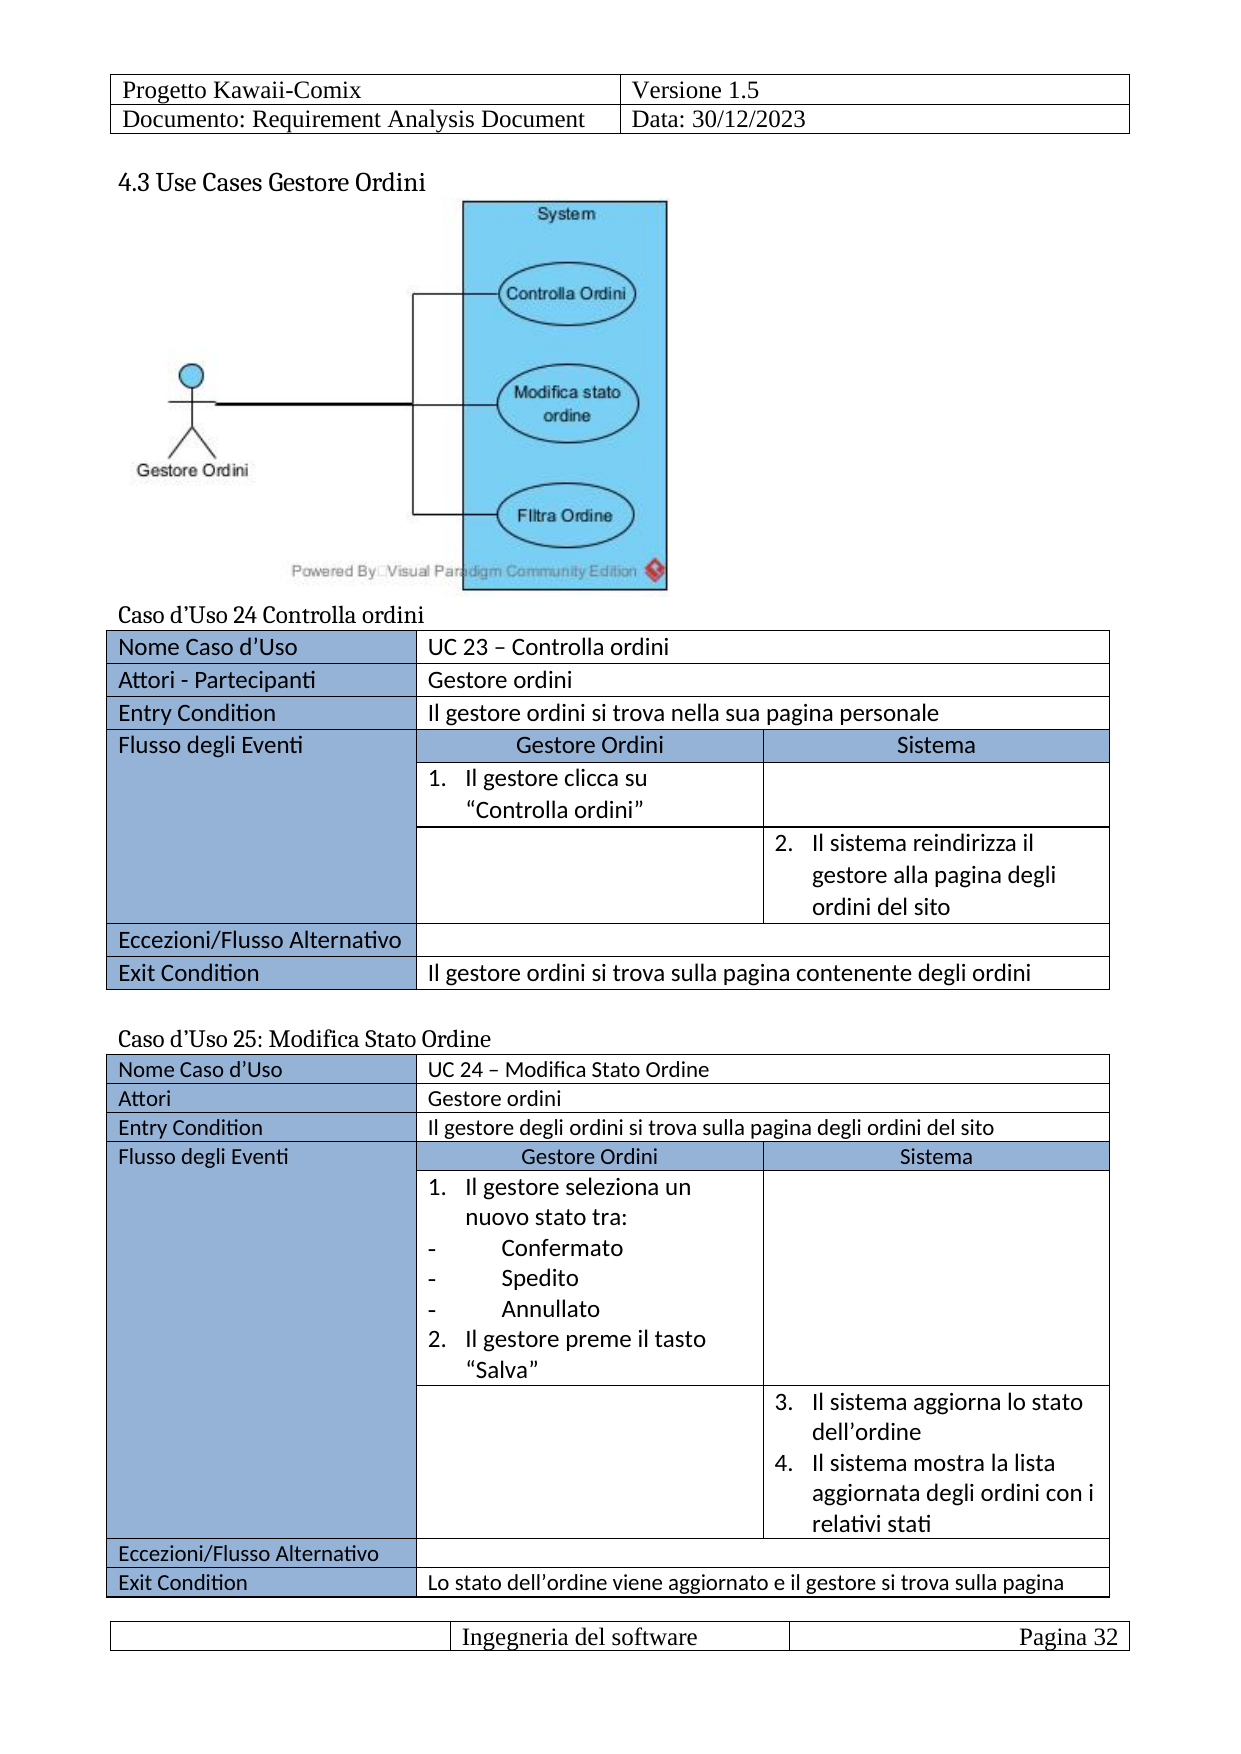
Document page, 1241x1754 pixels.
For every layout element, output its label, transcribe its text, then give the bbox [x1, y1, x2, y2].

table_cell Sistema [764, 1142, 1109, 1170]
table_cell Exit Condition [107, 957, 416, 989]
table_cell Flusso degli Eventi [107, 730, 416, 923]
table_cell Gestore ordini [417, 664, 1109, 696]
table_cell Il gestore clicca su “Controlla ordini” [417, 763, 763, 826]
table_cell Il gestore seleziona un nuovo stato tra: Confermato Spedito Annullato Il gestore preme il tasto “Salva” [417, 1171, 763, 1384]
table_cell Entry Condition [107, 1113, 416, 1141]
subtitle Caso d’Uso 24 Controlla ordini [118, 601, 1122, 630]
table_cell Gestore Ordini [417, 1142, 763, 1170]
table_cell Il gestore ordini si trova sulla pagina contenente degli ordini [417, 957, 1109, 989]
table_cell [764, 763, 1109, 826]
table_cell Sistema [764, 730, 1109, 762]
table_cell [417, 924, 1109, 956]
table_cell Il sistema aggiorna lo stato dell’ordine Il sistema mostra la lista aggiornata degli ordini con i relativi stati [764, 1386, 1109, 1538]
table_cell Eccezioni/Flusso Alternativo [107, 924, 416, 956]
table_header UC 24 – Modifica Stato Ordine [417, 1055, 1109, 1083]
table_cell Il gestore degli ordini si trova sulla pagina degli ordini del sito [417, 1113, 1109, 1141]
table_cell [764, 1171, 1109, 1384]
table_cell Entry Condition [107, 697, 416, 729]
table_cell Gestore Ordini [417, 730, 763, 762]
table_cell Exit Condition [107, 1568, 416, 1596]
picture [118, 198, 674, 597]
table_cell [417, 1539, 1109, 1567]
table_cell Lo stato dell’ordine viene aggiornato e il gestore si trova sulla pagina degli ordini [417, 1568, 1109, 1596]
table_header Nome Caso d’Uso [107, 631, 416, 663]
table_cell Attori - Partecipanti [107, 664, 416, 696]
table_cell Flusso degli Eventi [107, 1142, 416, 1538]
subtitle Caso d’Uso 25: Modifica Stato Ordine [118, 1025, 1122, 1054]
table_cell Attori [107, 1084, 416, 1112]
table_header UC 23 – Controlla ordini [417, 631, 1109, 663]
table_cell [417, 828, 763, 923]
table_cell [417, 1386, 763, 1538]
subtitle 4.3 Use Cases Gestore Ordini [118, 167, 1122, 198]
table_cell Eccezioni/Flusso Alternativo [107, 1539, 416, 1567]
table_cell Gestore ordini [417, 1084, 1109, 1112]
table_cell Il sistema reindirizza il gestore alla pagina degli ordini del sito [764, 828, 1109, 923]
table_header Nome Caso d’Uso [107, 1055, 416, 1083]
table_cell Il gestore ordini si trova nella sua pagina personale [417, 697, 1109, 729]
